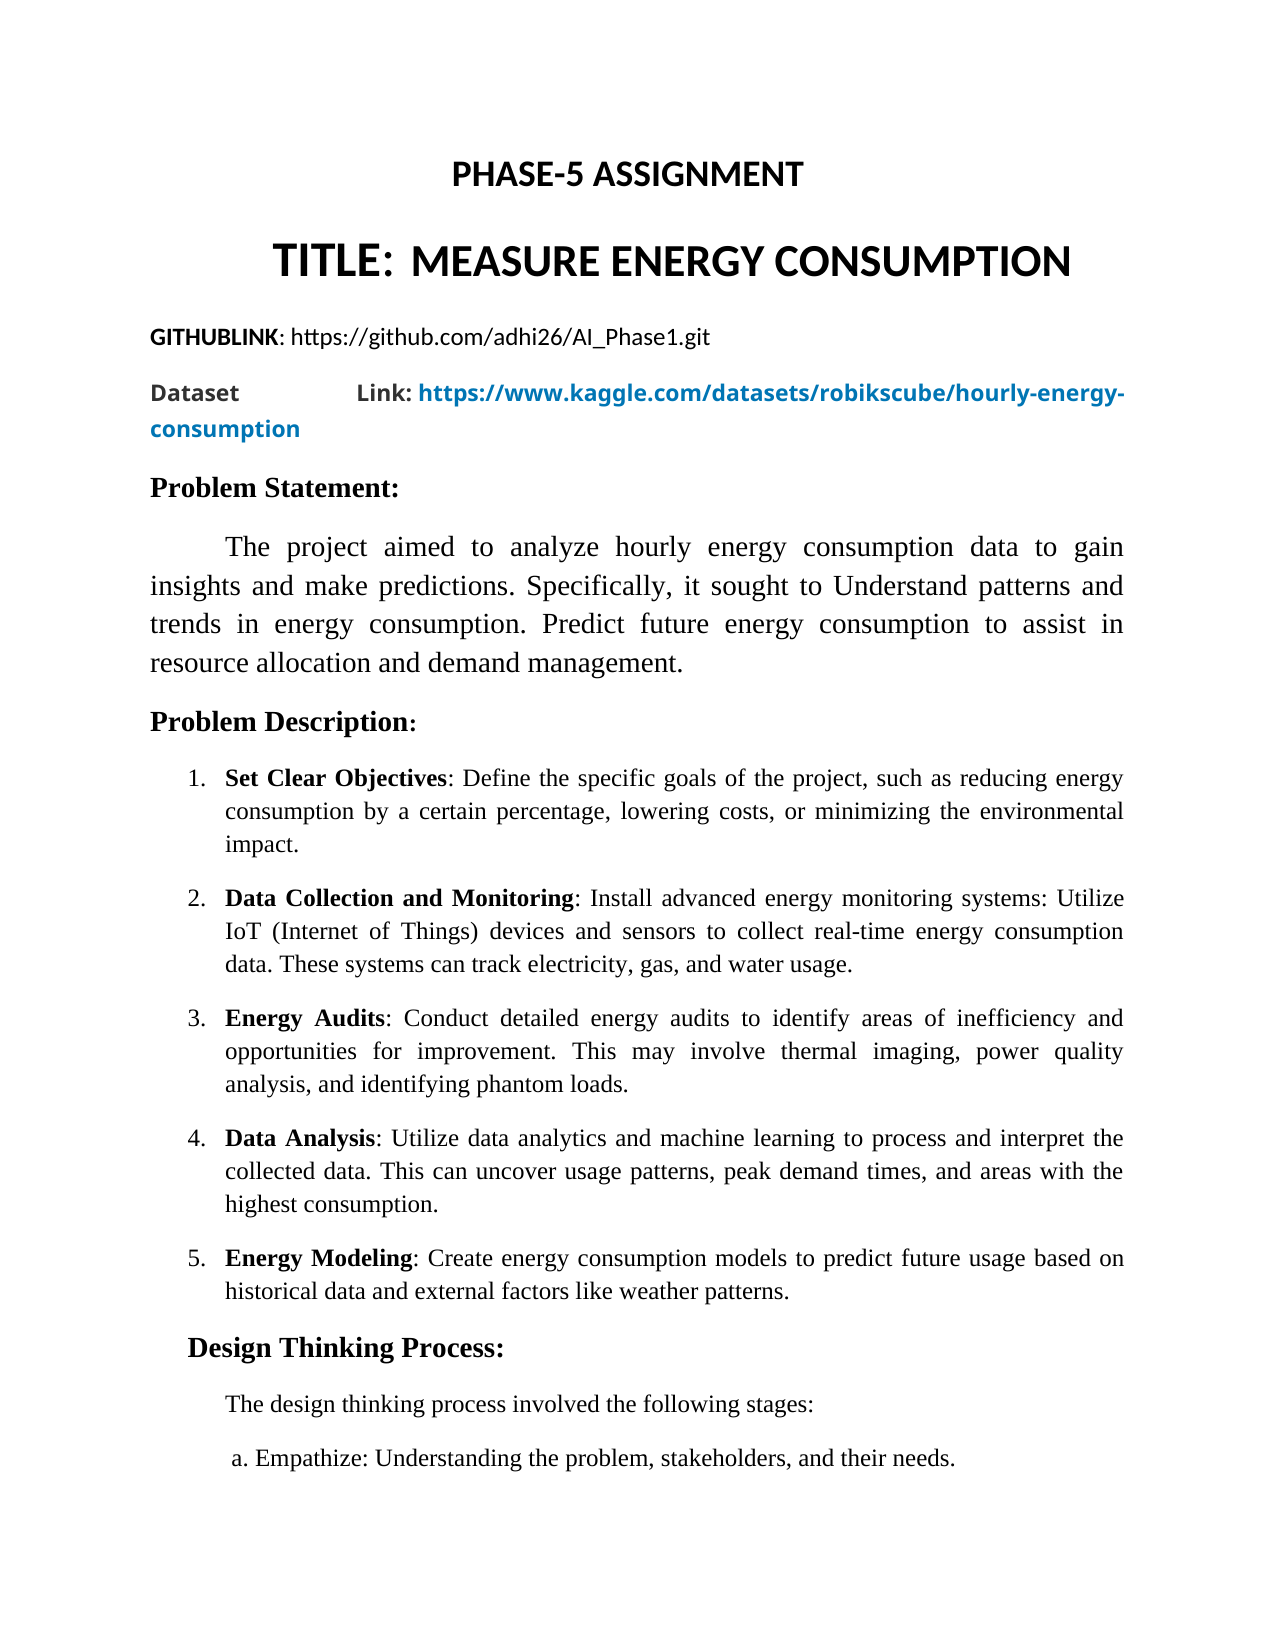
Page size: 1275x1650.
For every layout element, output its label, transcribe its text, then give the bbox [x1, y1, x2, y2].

text Dataset Link: https://www.kaggle.com/datasets/robikscube/hourly-energy-consumption [150, 377, 1125, 444]
list Energy Audits: Conduct detailed energy audits to identify areas of inefficiency and opportunities for improvement. This may involve thermal imaging, power quality analysis, and identifying phantom loads. [187, 1003, 1125, 1098]
list Data Analysis: Utilize data analytics and machine learning to process and interpret the collected data. This can uncover usage patterns, peak demand times, and areas with the highest consumption. [187, 1123, 1125, 1218]
list Energy Modeling: Create energy consumption models to predict future usage based on historical data and external factors like weather patterns. [187, 1243, 1125, 1305]
list Data Collection and Monitoring: Install advanced energy monitoring systems: Utilize IoT (Internet of Things) devices and sensors to collect real-time energy consumption data. These systems can track electricity, gas, and water usage. [187, 883, 1125, 978]
text The project aimed to analyze hourly energy consumption data to gain insights and make predictions. Specifically, it sought to Understand patterns and trends in energy consumption. Predict future energy consumption to assist in resource allocation and demand management. [150, 529, 1125, 678]
text PHASE-5 ASSIGNMENT [150, 150, 1125, 196]
text TITLE: MEASURE ENERGY CONSUMPTION [150, 224, 1125, 290]
text GITHUBLINK: https://github.com/adhi26/AI_Phase1.git [150, 321, 1125, 352]
text Problem Statement: [150, 470, 1125, 503]
text Problem Description: [150, 704, 1125, 738]
text a. Empathize: Understanding the problem, stakeholders, and their needs. [150, 1443, 1125, 1472]
text The design thinking process involved the following stages: [150, 1389, 1125, 1418]
text Design Thinking Process: [187, 1330, 1125, 1363]
list Set Clear Objectives: Define the specific goals of the project, such as reducing energy consumption by a certain percentage, lowering costs, or minimizing the environmental impact. [187, 763, 1125, 858]
